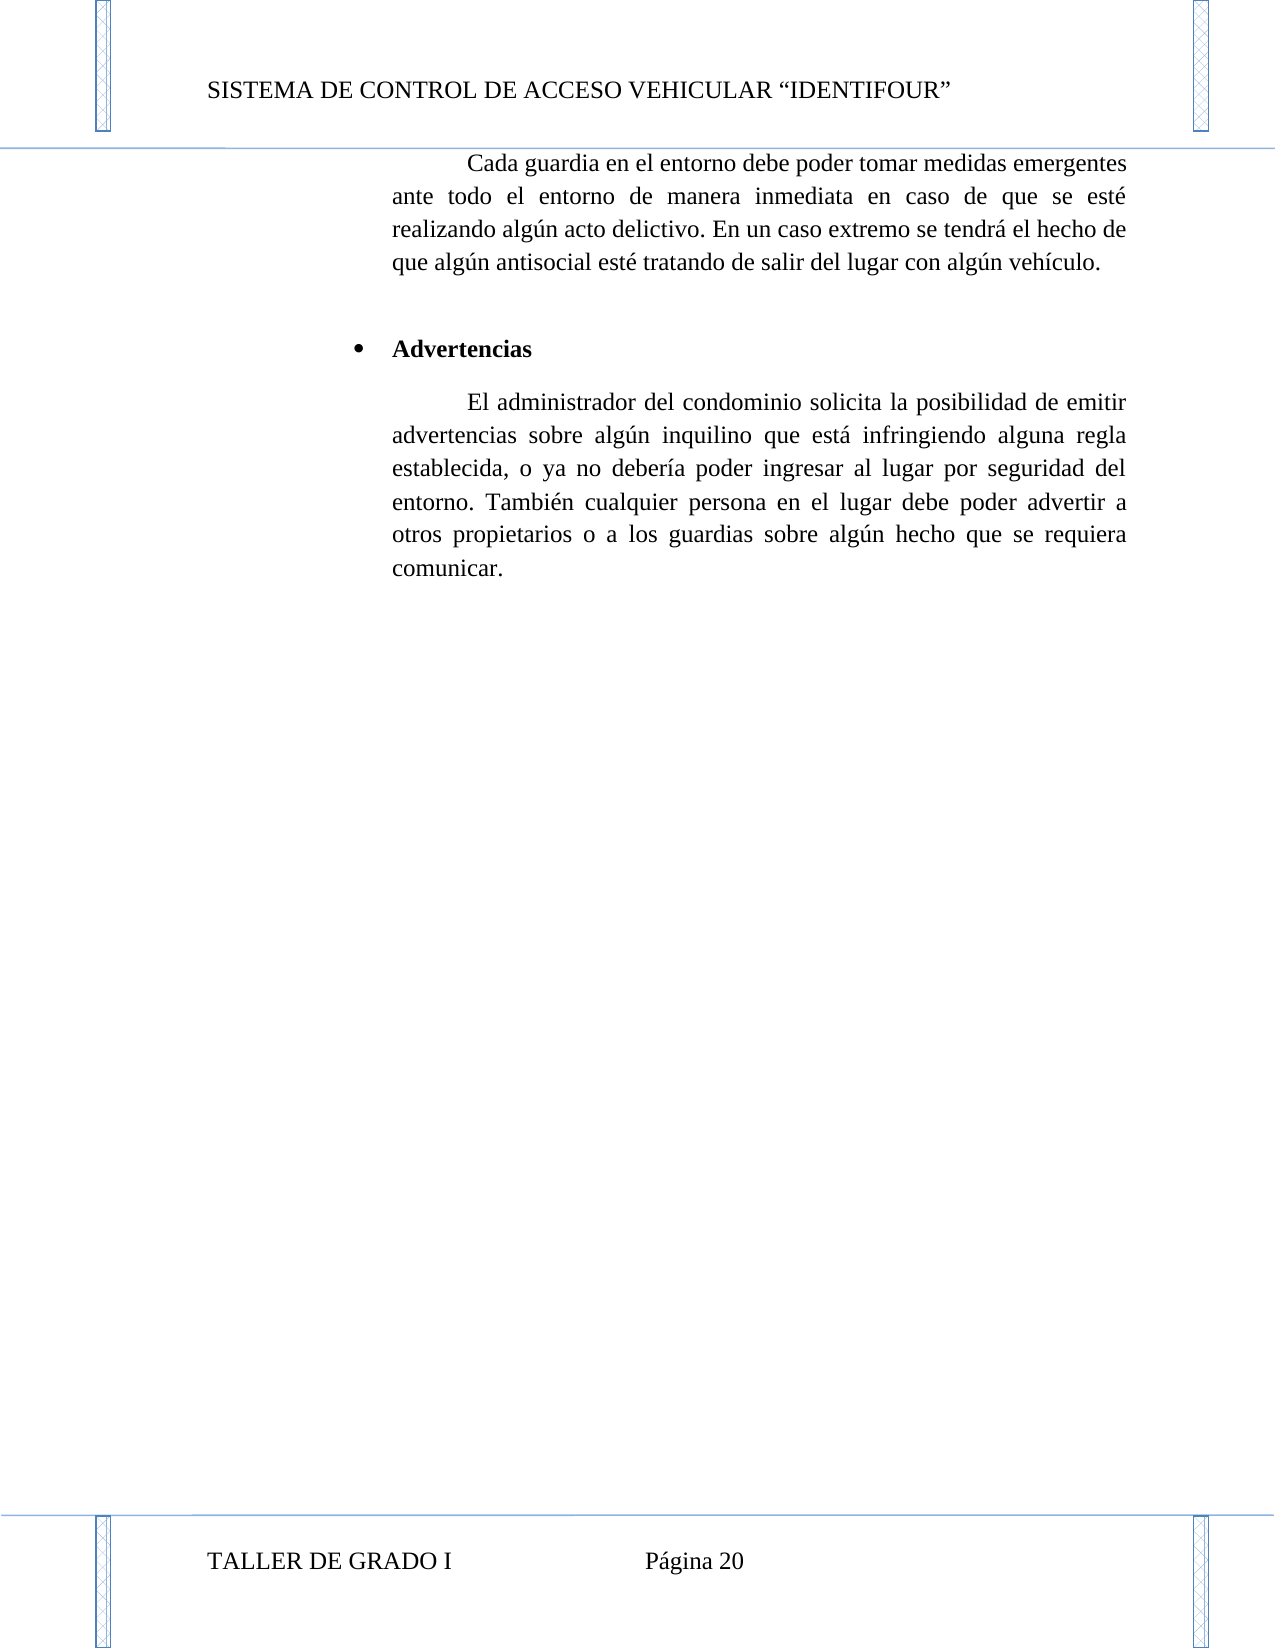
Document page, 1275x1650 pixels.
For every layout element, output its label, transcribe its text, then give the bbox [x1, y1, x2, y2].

list Advertencias [354, 334, 1127, 362]
text El administrador del condominio solicita la posibilidad de emitir advertencias sobre algún inquilino que está infringiendo alguna regla establecida, o ya no debería poder ingresar al lugar por seguridad del entorno. También cualquier persona en el lugar debe poder advertir a otros propietarios o a los guardias sobre algún hecho que se requiera comunicar. [392, 387, 1127, 581]
text Cada guardia en el entorno debe poder tomar medidas emergentes ante todo el entorno de manera inmediata en caso de que se esté realizando algún acto delictivo. En un caso extremo se tendrá el hecho de que algún antisocial esté tratando de salir del lugar con algún vehículo. [392, 148, 1127, 276]
